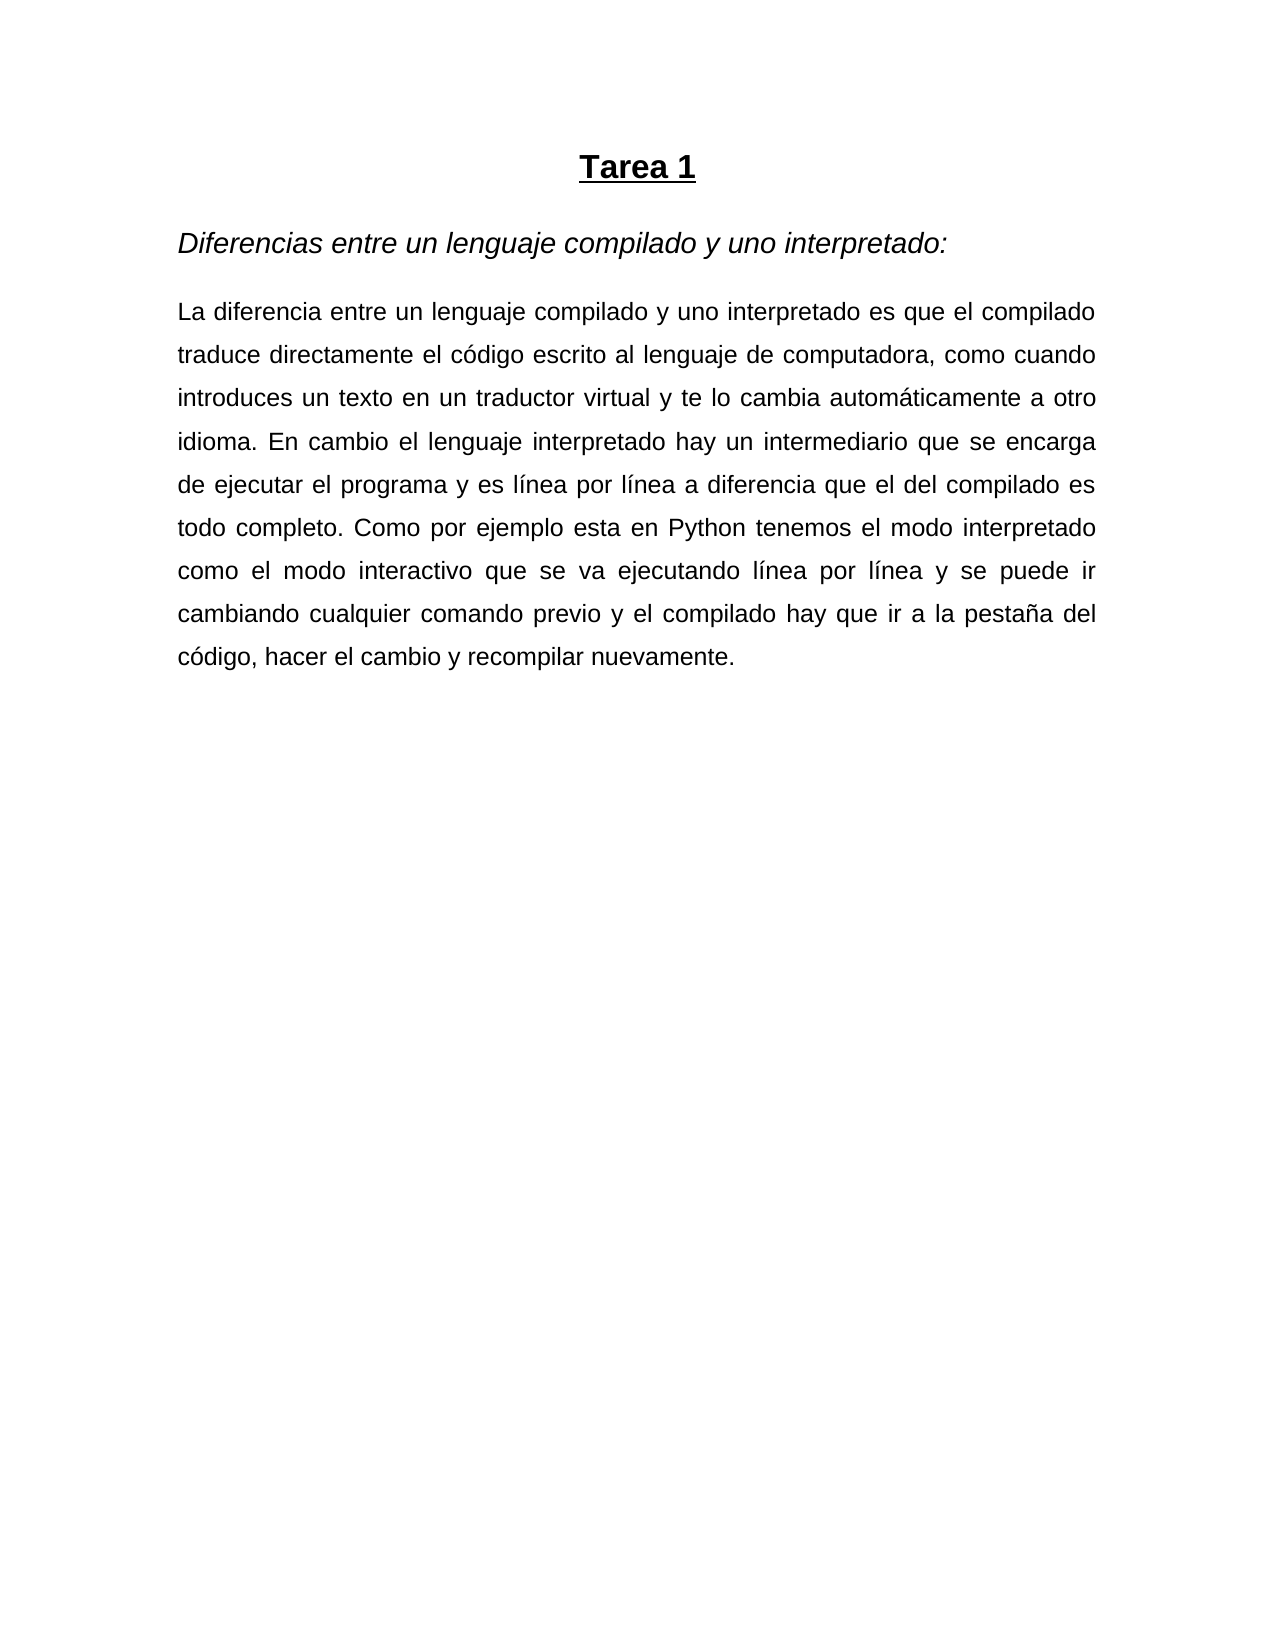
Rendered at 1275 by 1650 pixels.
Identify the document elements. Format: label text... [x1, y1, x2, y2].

text Tarea 1 [177, 148, 1098, 186]
text Diferencias entre un lenguaje compilado y uno interpretado: [177, 226, 1098, 259]
text La diferencia entre un lenguaje compilado y uno interpretado es que el compilado traduce directamente el código escrito al lenguaje de computadora, como cuando introduces un texto en un traductor virtual y te lo cambia automáticamente a otro idioma. En cambio el lenguaje interpretado hay un intermediario que se encarga de ejecutar el programa y es línea por línea a diferencia que el del compilado es todo completo. Como por ejemplo esta en Python tenemos el modo interpretado como el modo interactivo que se va ejecutando línea por línea y se puede ir cambiando cualquier comando previo y el compilado hay que ir a la pestaña del código, hacer el cambio y recompilar nuevamente. [177, 297, 1098, 671]
